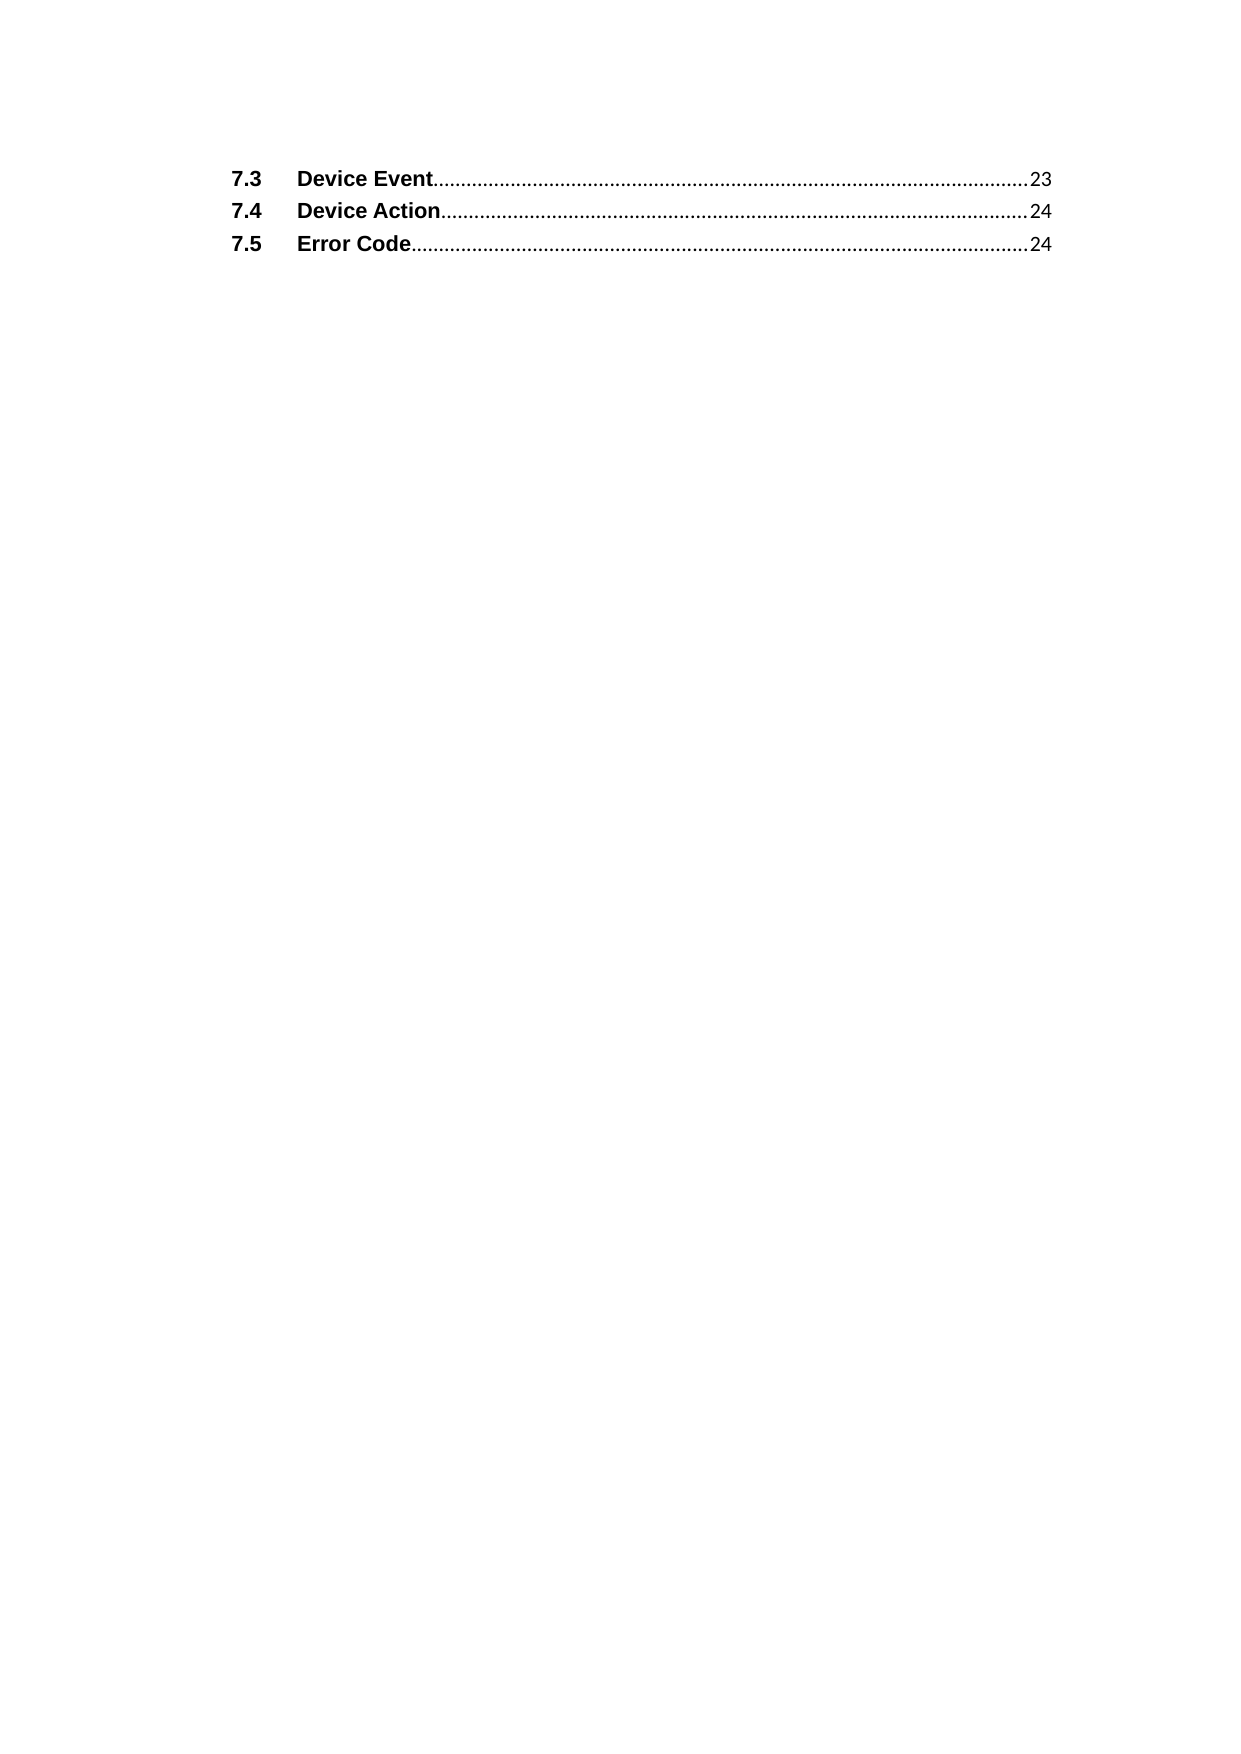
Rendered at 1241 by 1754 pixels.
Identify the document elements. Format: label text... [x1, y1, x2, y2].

text 7.5 Error Code 24 [231, 227, 1053, 259]
text 7.3 Device Event 23 [231, 162, 1053, 194]
text 7.4 Device Action 24 [231, 194, 1053, 227]
